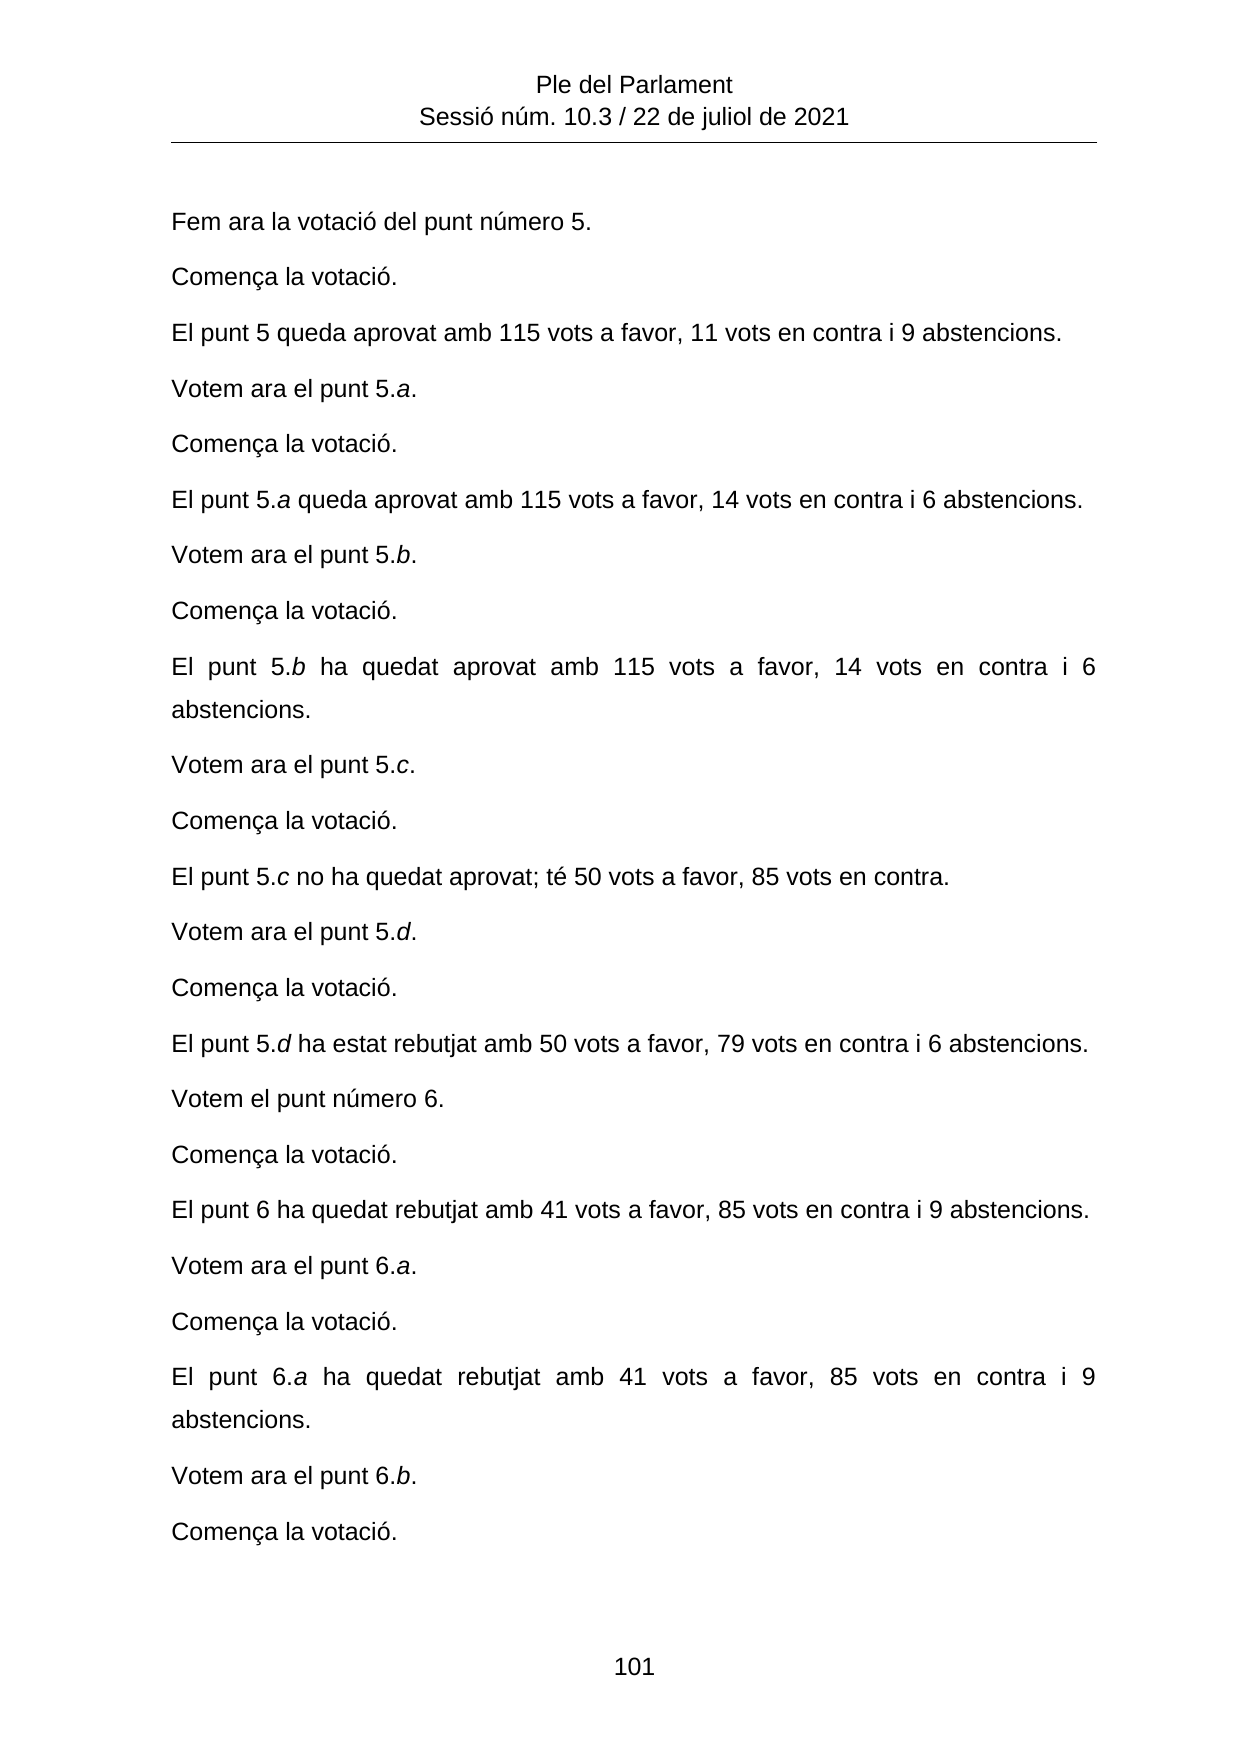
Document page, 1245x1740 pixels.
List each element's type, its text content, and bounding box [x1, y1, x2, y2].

text Votem ara el punt 5.c. [171, 751, 1097, 779]
text El punt 6.a ha quedat rebutjat amb 41 vots a favor, 85 vots en contra i 9 abstencions. [171, 1362, 1097, 1434]
text El punt 5.d ha estat rebutjat amb 50 vots a favor, 79 vots en contra i 6 abstencions. [171, 1029, 1097, 1057]
text Votem ara el punt 5.a. [171, 374, 1097, 402]
text Comença la votació. [171, 806, 1097, 835]
text El punt 5.c no ha quedat aprovat; té 50 vots a favor, 85 vots en contra. [171, 862, 1097, 891]
text El punt 5.b ha quedat aprovat amb 115 vots a favor, 14 vots en contra i 6 abstencions. [171, 652, 1097, 724]
text Votem ara el punt 6.a. [171, 1251, 1097, 1280]
text El punt 6 ha quedat rebutjat amb 41 vots a favor, 85 vots en contra i 9 abstencions. [171, 1196, 1097, 1224]
text Comença la votació. [171, 1307, 1097, 1336]
text El punt 5.a queda aprovat amb 115 vots a favor, 14 vots en contra i 6 abstencions. [171, 485, 1097, 514]
text Comença la votació. [171, 596, 1097, 625]
text Comença la votació. [171, 429, 1097, 458]
text Votem ara el punt 6.b. [171, 1461, 1097, 1490]
text Votem el punt número 6. [171, 1084, 1097, 1113]
text El punt 5 queda aprovat amb 115 vots a favor, 11 vots en contra i 9 abstencions. [171, 318, 1097, 347]
text Comença la votació. [171, 1140, 1097, 1169]
text Comença la votació. [171, 973, 1097, 1002]
text Fem ara la votació del punt número 5. [171, 207, 1097, 236]
text Comença la votació. [171, 1517, 1097, 1546]
text Comença la votació. [171, 262, 1097, 291]
text Votem ara el punt 5.b. [171, 541, 1097, 569]
text Votem ara el punt 5.d. [171, 917, 1097, 946]
